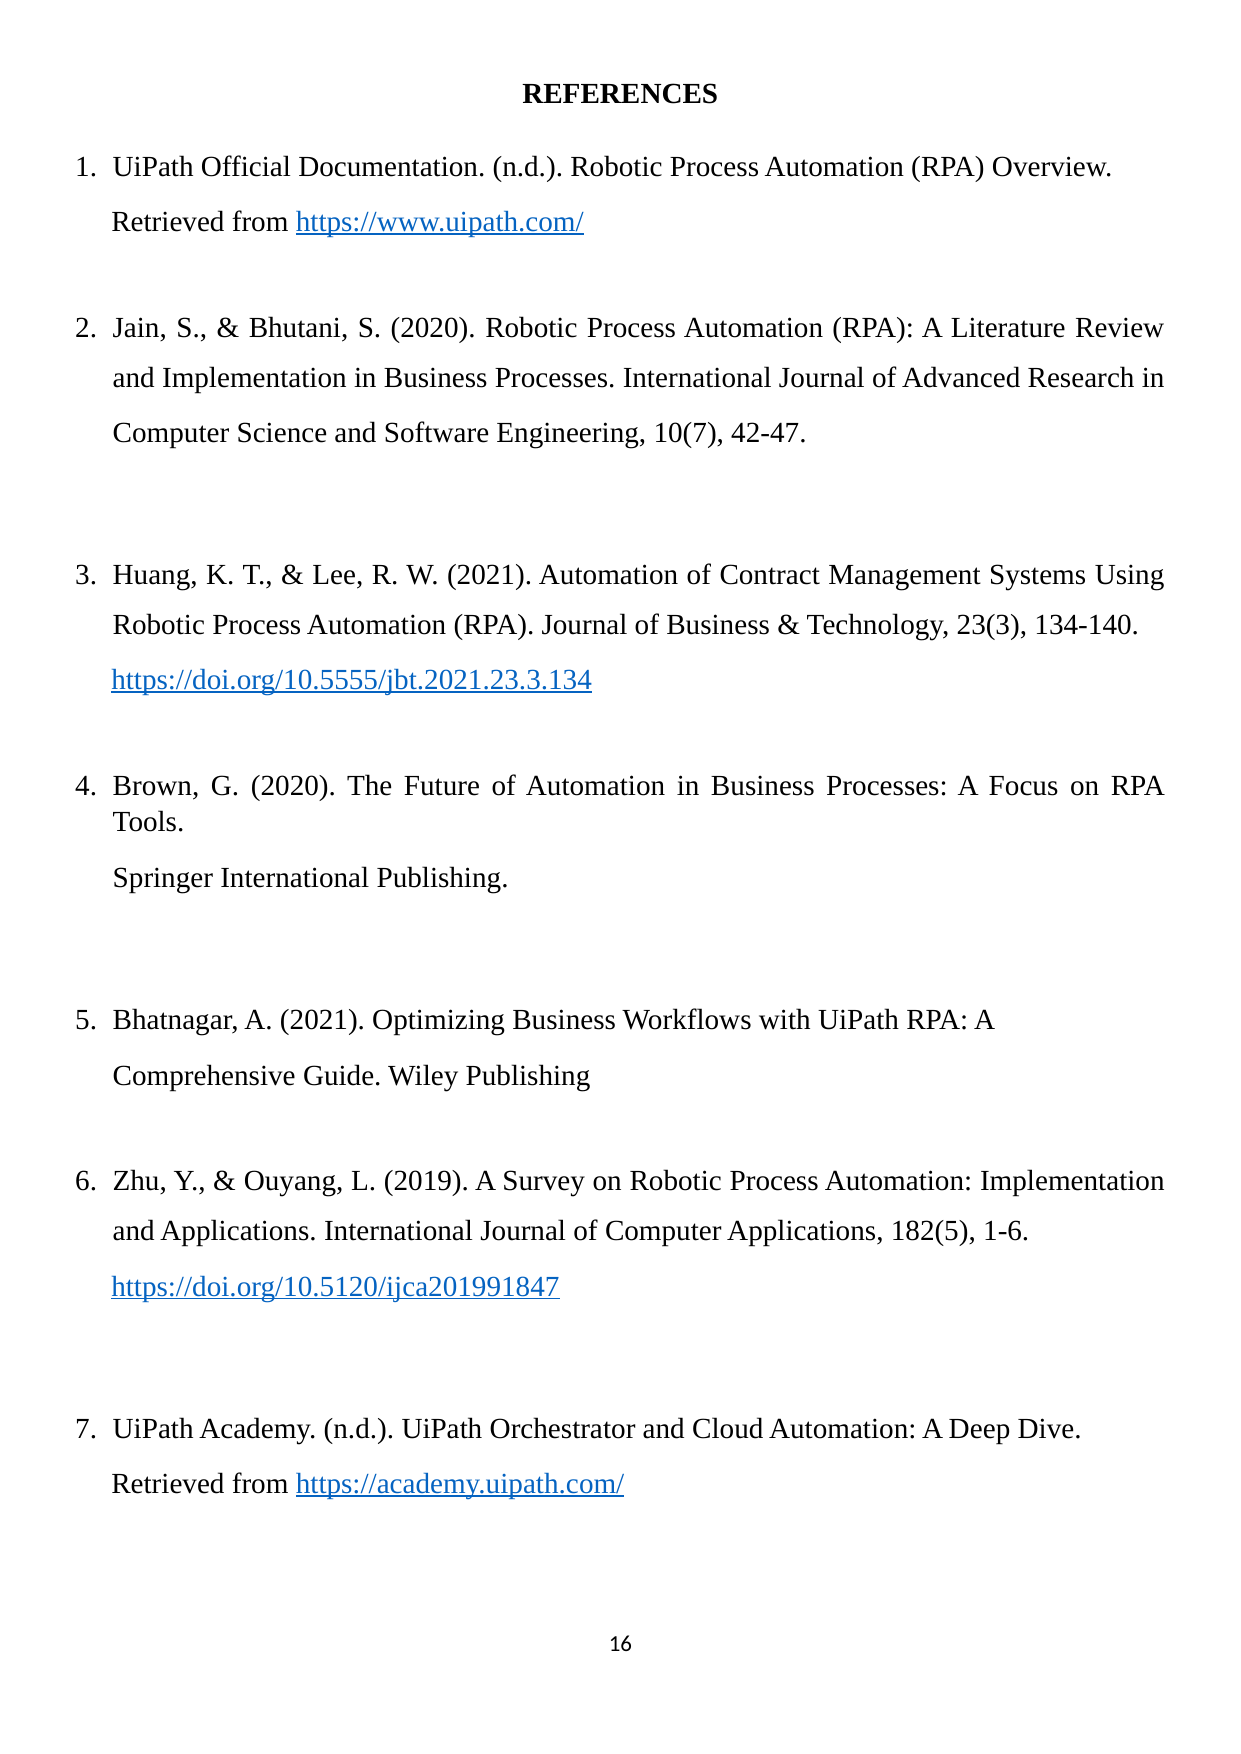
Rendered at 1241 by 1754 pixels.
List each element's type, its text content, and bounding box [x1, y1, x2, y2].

text https://doi.org/10.5120/ijca201991847 [111, 1269, 1166, 1302]
list Jain, S., & Bhutani, S. (2020). Robotic Process Automation (RPA): A Literature Review and Implementation in Business Processes. International Journal of Advanced Research in [75, 310, 1166, 393]
subtitle REFERENCES [150, 76, 1091, 110]
list Brown, G. (2020). The Future of Automation in Business Processes: A Focus on RPA Tools. [75, 768, 1166, 838]
text Computer Science and Software Engineering, 10(7), 42-47. [112, 415, 1166, 449]
text Springer International Publishing. [112, 860, 1166, 893]
list UiPath Academy. (n.d.). UiPath Orchestrator and Cloud Automation: A Deep Dive. [75, 1411, 1166, 1444]
list Huang, K. T., & Lee, R. W. (2021). Automation of Contract Management Systems Using Robotic Process Automation (RPA). Journal of Business & Technology, 23(3), 134-140. [75, 557, 1166, 641]
text Retrieved from https://www.uipath.com/ [111, 204, 1166, 238]
text https://doi.org/10.5555/jbt.2021.23.3.134 [111, 662, 1166, 696]
text Comprehensive Guide. Wiley Publishing [112, 1058, 1166, 1091]
list Zhu, Y., & Ouyang, L. (2019). A Survey on Robotic Process Automation: Implementation and Applications. International Journal of Computer Applications, 182(5), 1-6. [75, 1163, 1166, 1247]
list Bhatnagar, A. (2021). Optimizing Business Workflows with UiPath RPA: A [75, 1002, 1166, 1036]
list UiPath Official Documentation. (n.d.). Robotic Process Automation (RPA) Overview. [75, 149, 1166, 182]
text Retrieved from https://academy.uipath.com/ [111, 1466, 1166, 1500]
